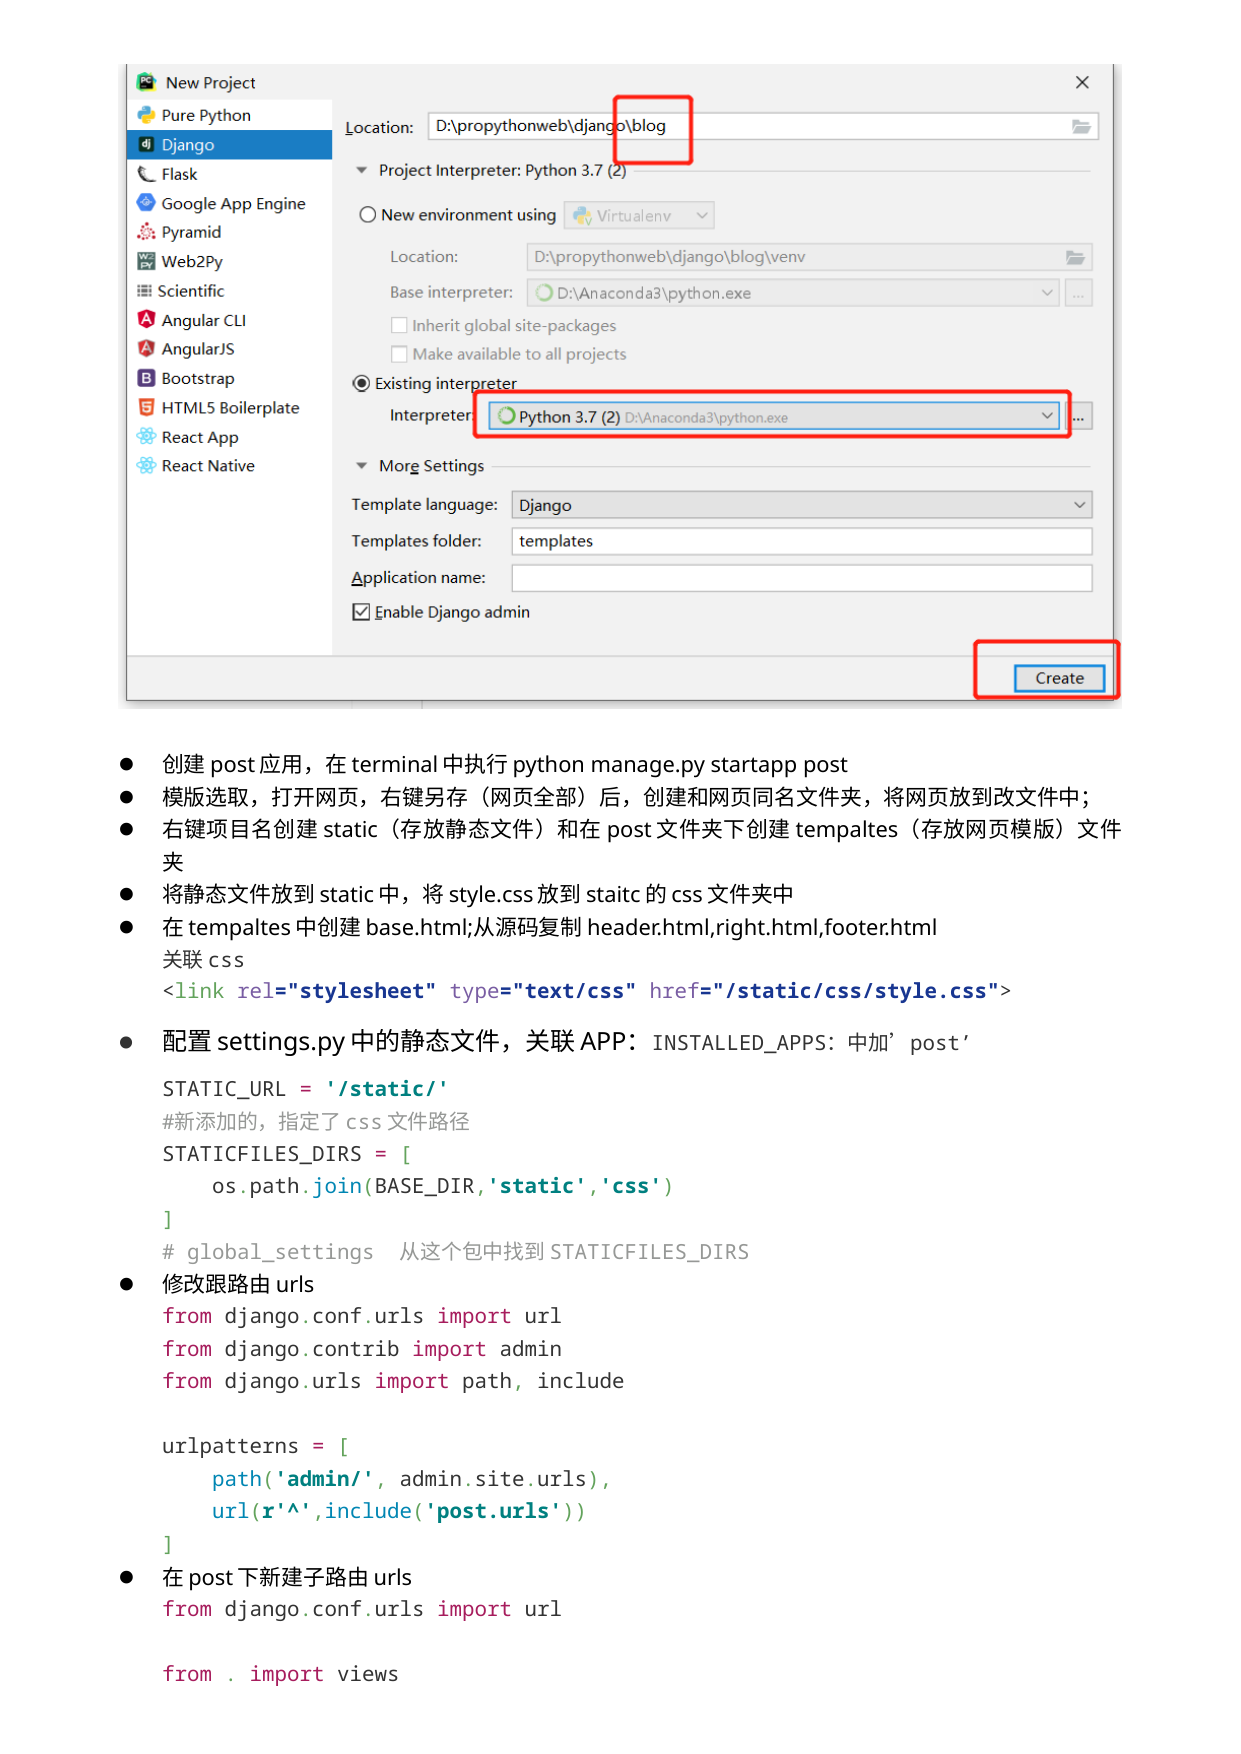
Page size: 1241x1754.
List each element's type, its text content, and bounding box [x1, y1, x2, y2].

list 创建post应用，在terminal中执行python manage.py startapp post [118, 747, 1122, 779]
picture [118, 64, 1122, 709]
list 配置settings.py中的静态文件，关联APP：INSTALLED_APPS：中加’post’ [118, 1007, 1122, 1072]
text STATIC_URL = '/static/' #新添加的，指定了css文件路径 STATICFILES_DIRS = [ os.path.join(BASE_DIR,'static','css') ] # global_settings 从这个包中找到STATICFILES_DIRS [162, 1072, 1122, 1267]
text <link rel="stylesheet" type="text/css" href="/static/css/style.css"> [162, 974, 1122, 1007]
list 修改跟路由urls [118, 1267, 1122, 1299]
text 关联css [162, 942, 1122, 974]
list 在tempaltes中创建base.html;从源码复制header.html,right.html,footer.html [118, 909, 1122, 942]
text from django.conf.urls import url from django.contrib import admin from django.urls import path, include urlpatterns = [ path('admin/', admin.site.urls), url(r'^',include('post.urls')) ] [162, 1299, 1122, 1559]
list 模版选取，打开网页，右键另存（网页全部）后，创建和网页同名文件夹，将网页放到改文件中； [118, 779, 1122, 812]
list 在post下新建子路由urls [118, 1559, 1122, 1592]
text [162, 1592, 1122, 1689]
list 将静态文件放到static中，将style.css放到staitc的css文件夹中 [118, 877, 1122, 909]
list 右键项目名创建static（存放静态文件）和在post文件夹下创建tempaltes（存放网页模版）文件夹 [118, 812, 1122, 877]
